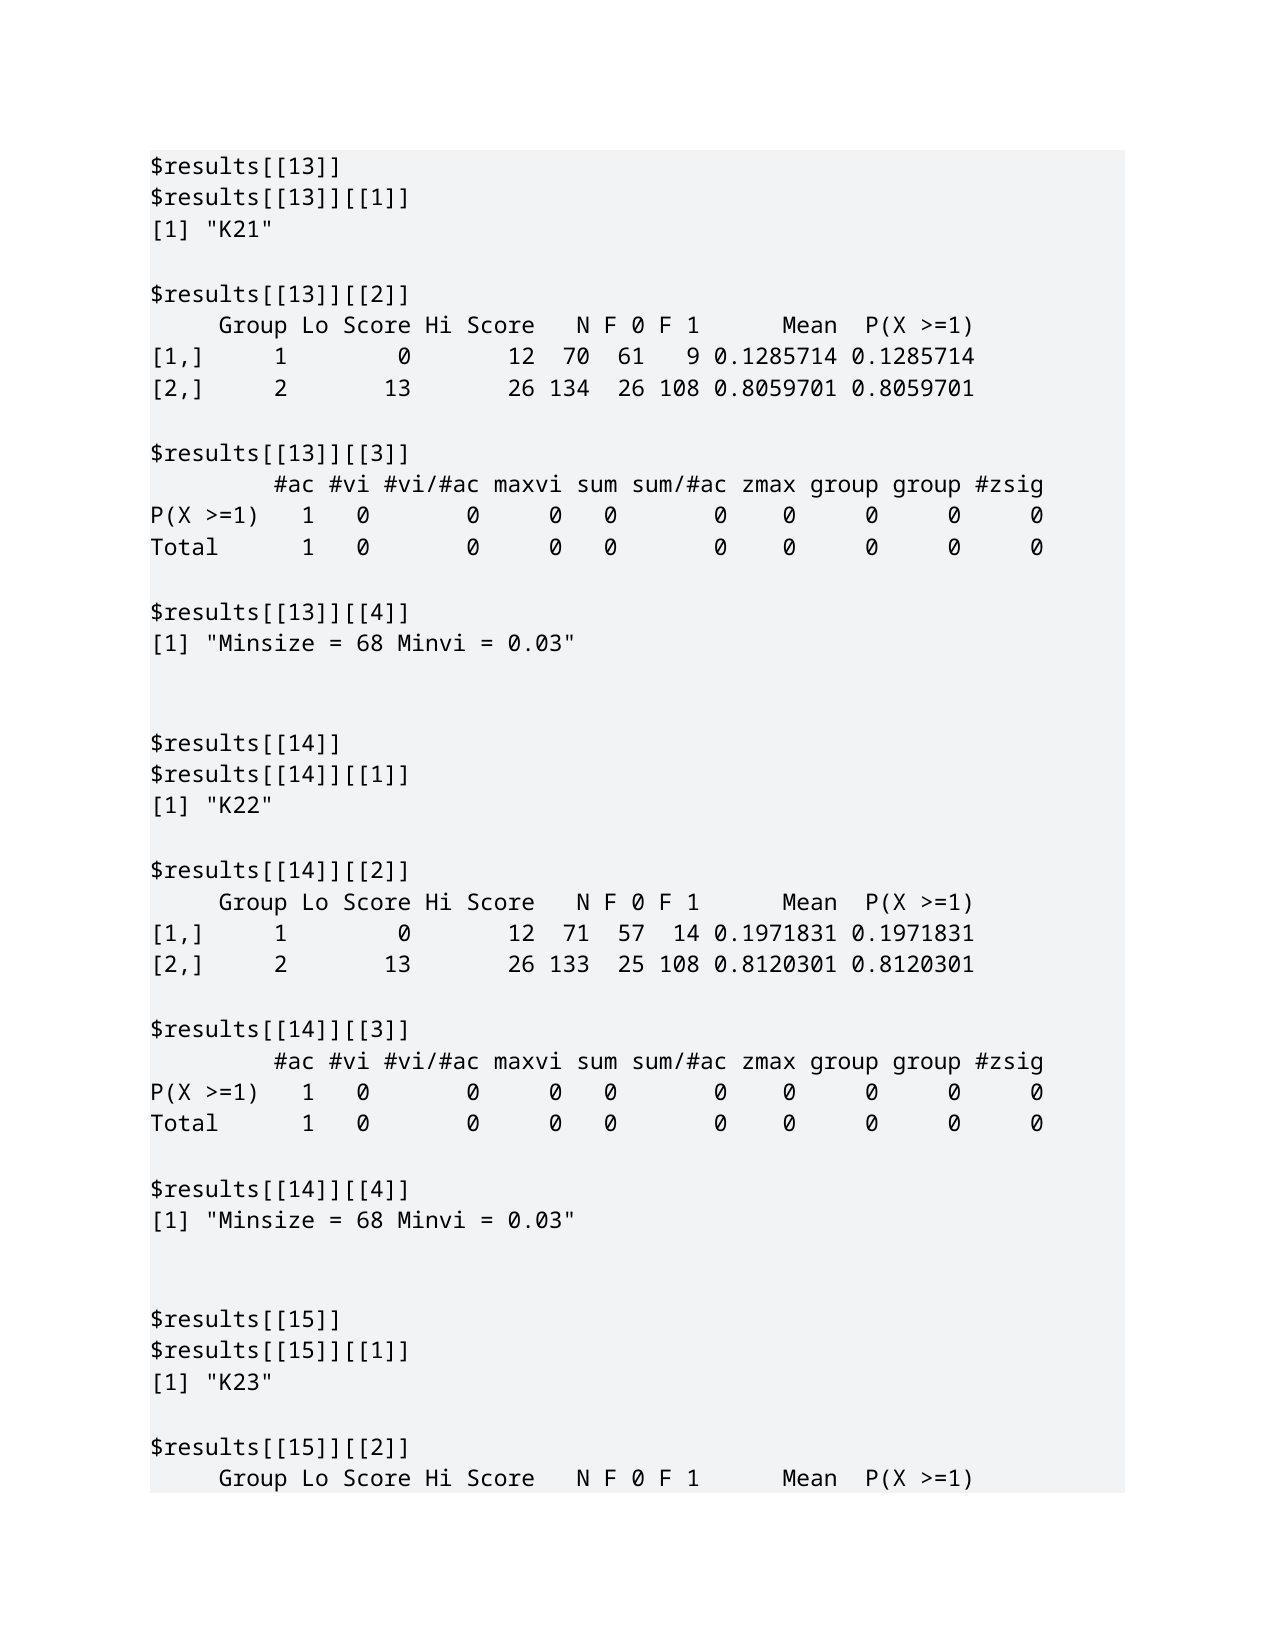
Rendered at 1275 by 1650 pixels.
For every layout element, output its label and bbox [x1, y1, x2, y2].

text [150, 150, 1125, 1493]
